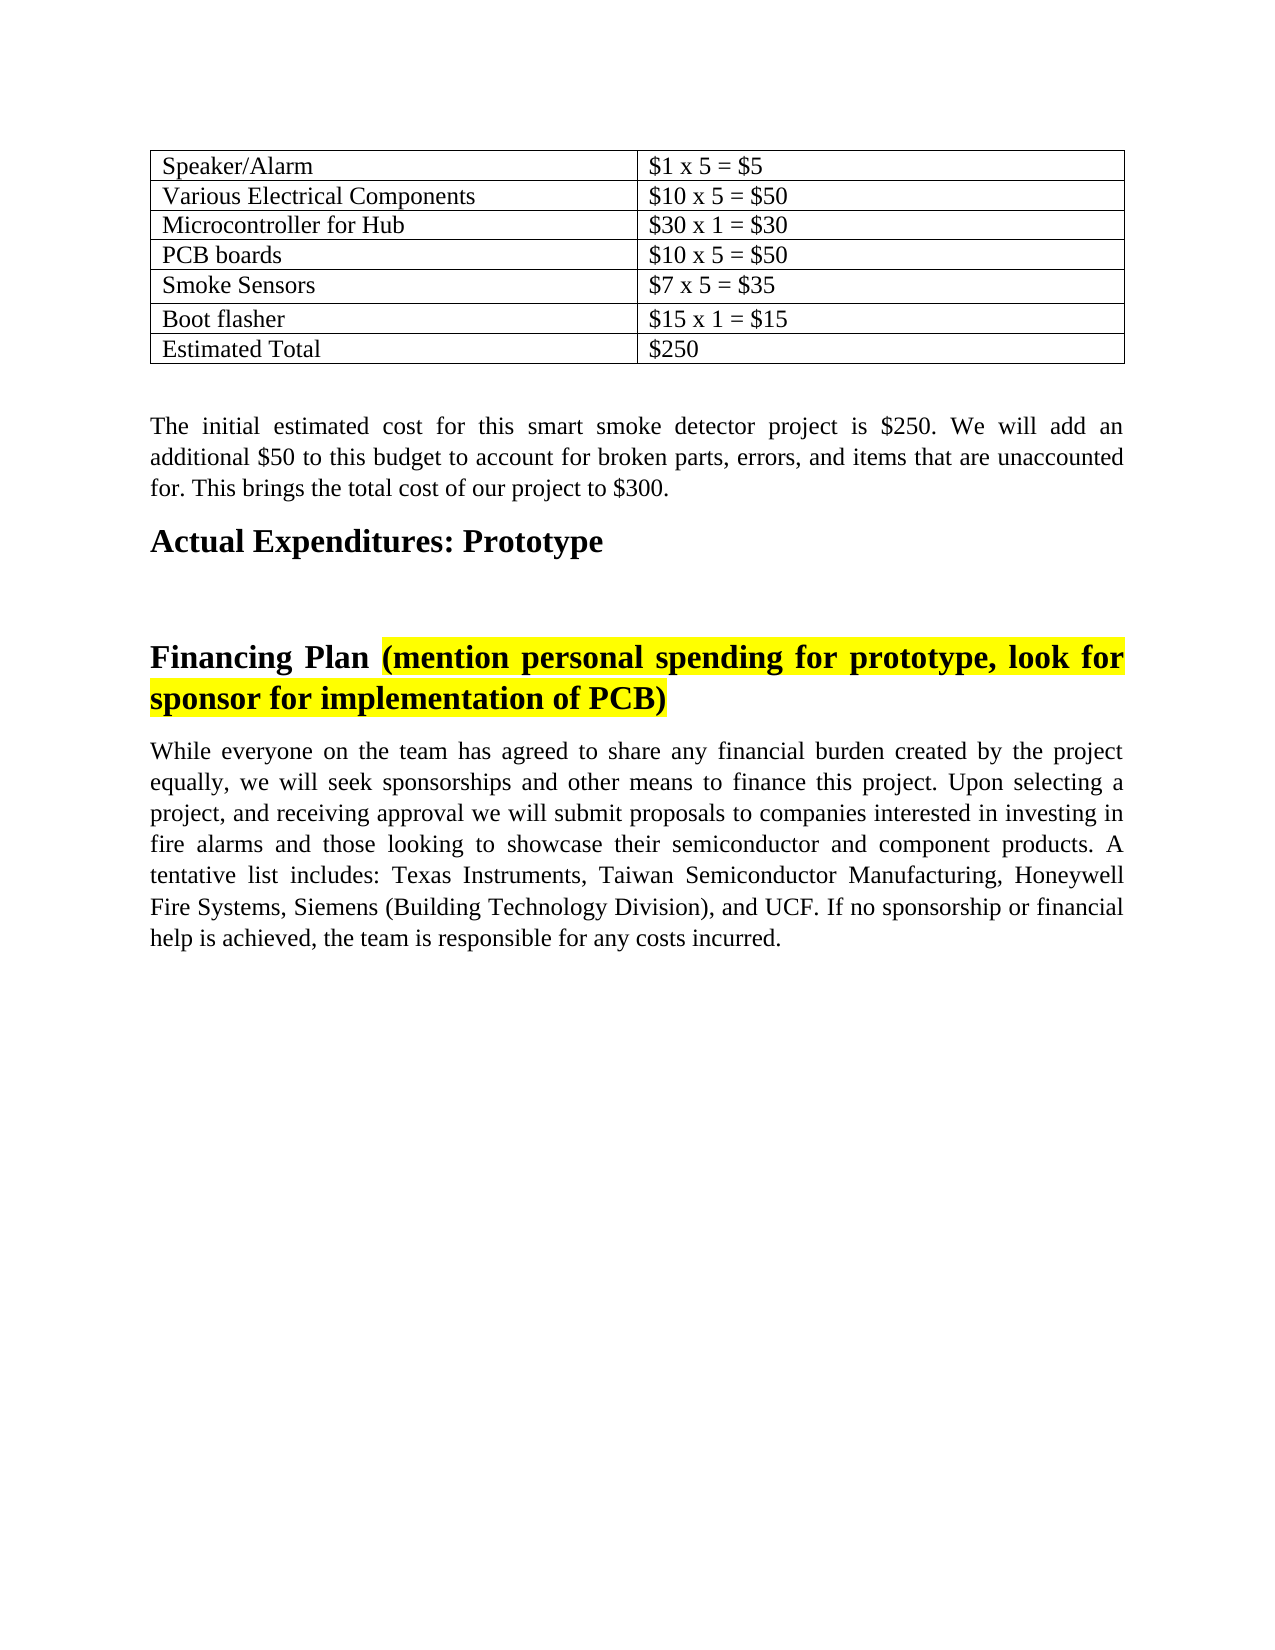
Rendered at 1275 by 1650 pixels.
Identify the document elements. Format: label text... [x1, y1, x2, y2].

table_cell Microcontroller for Hub [151, 211, 637, 239]
table_cell Smoke Sensors [151, 270, 637, 303]
subtitle Actual Expenditures: Prototype [150, 521, 1125, 559]
table_cell PCB boards [151, 240, 637, 269]
table_cell Estimated Total [151, 334, 637, 362]
table_cell Speaker/Alarm [151, 151, 637, 180]
subtitle Financing Plan (mention personal spending for prototype, look for sponsor for implementation of PCB) [150, 637, 1125, 717]
table_cell $1 x 5 = $5 [638, 151, 1124, 180]
table_cell $10 x 5 = $50 [638, 240, 1124, 269]
table_cell $250 [638, 334, 1124, 362]
text While everyone on the team has agreed to share any financial burden created by the project equally, we will seek sponsorships and other means to finance this project. Upon selecting a project, and receiving approval we will submit proposals to companies interested in investing in fire alarms and those looking to showcase their semiconductor and component products. A tentative list includes: Texas Instruments, Taiwan Semiconductor Manufacturing, Honeywell Fire Systems, Siemens (Building Technology Division), and UCF. If no sponsorship or financial help is achieved, the team is responsible for any costs incurred. [150, 736, 1125, 951]
table_cell $15 x 1 = $15 [638, 304, 1124, 333]
table_cell $10 x 5 = $50 [638, 181, 1124, 209]
text The initial estimated cost for this smart smoke detector project is $250. We will add an additional $50 to this budget to account for broken parts, errors, and items that are unaccounted for. This brings the total cost of our project to $300. [150, 411, 1125, 502]
table_cell $30 x 1 = $30 [638, 211, 1124, 239]
table_cell Various Electrical Components [151, 181, 637, 209]
table_cell $7 x 5 = $35 [638, 270, 1124, 303]
table_cell Boot flasher [151, 304, 637, 333]
